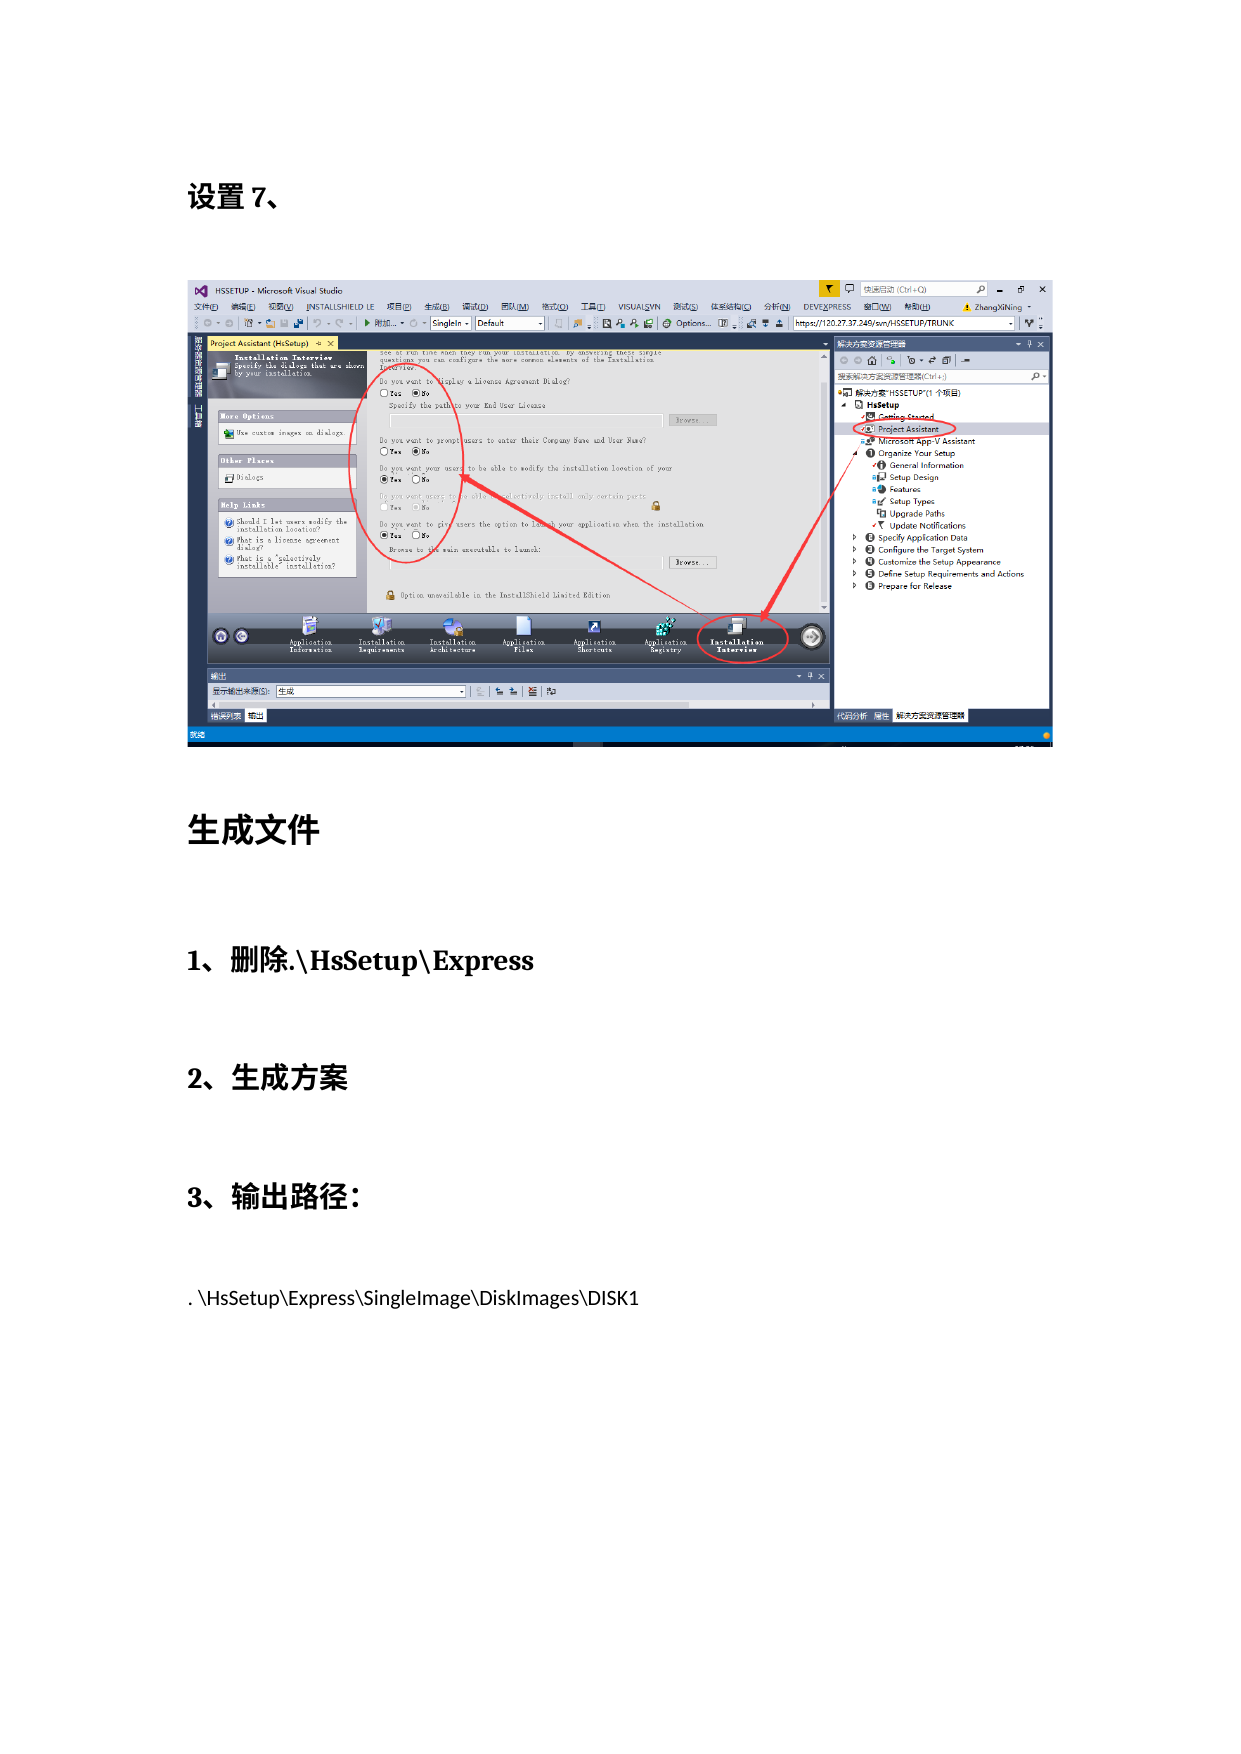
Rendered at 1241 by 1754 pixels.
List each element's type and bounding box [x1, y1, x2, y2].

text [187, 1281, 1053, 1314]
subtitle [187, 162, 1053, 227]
picture [187, 280, 1053, 747]
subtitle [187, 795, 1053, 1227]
